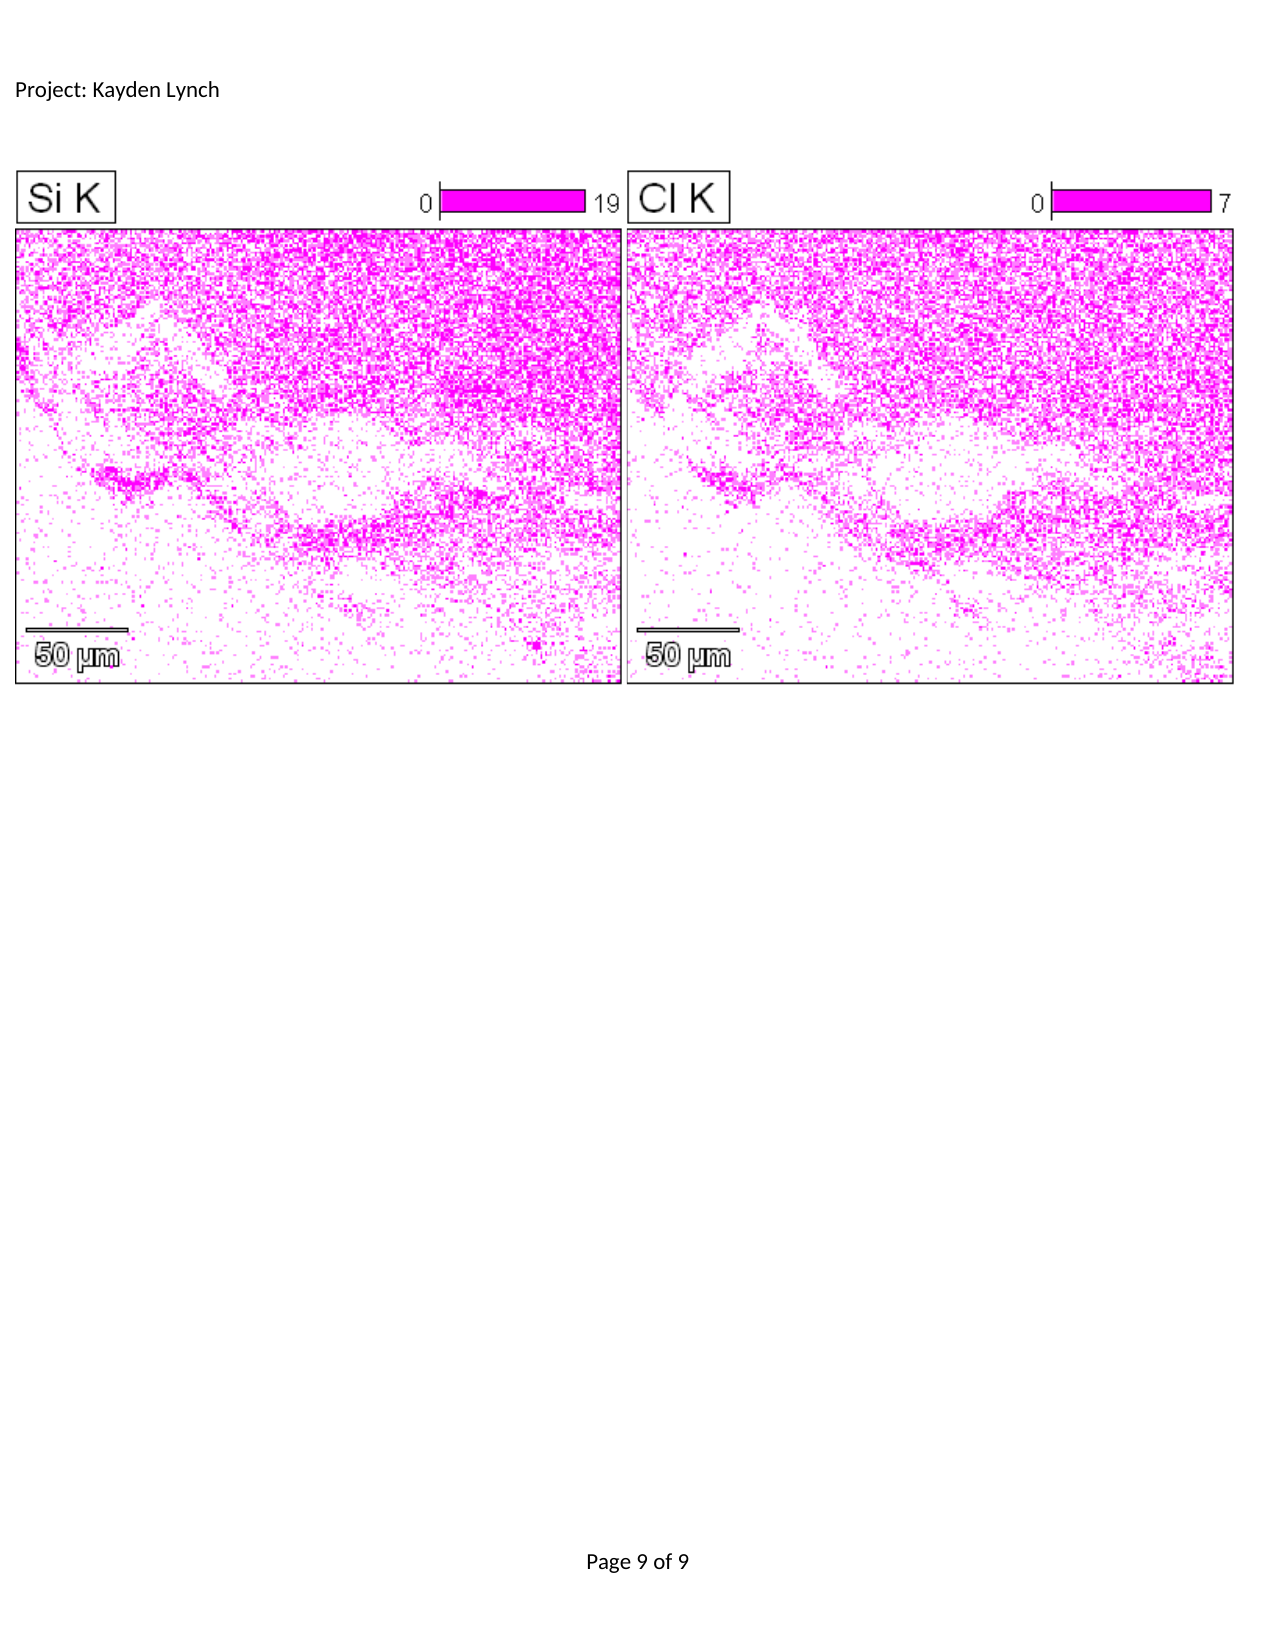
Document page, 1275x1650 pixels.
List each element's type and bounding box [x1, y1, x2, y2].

picture [15, 131, 622, 913]
picture [626, 131, 1234, 913]
